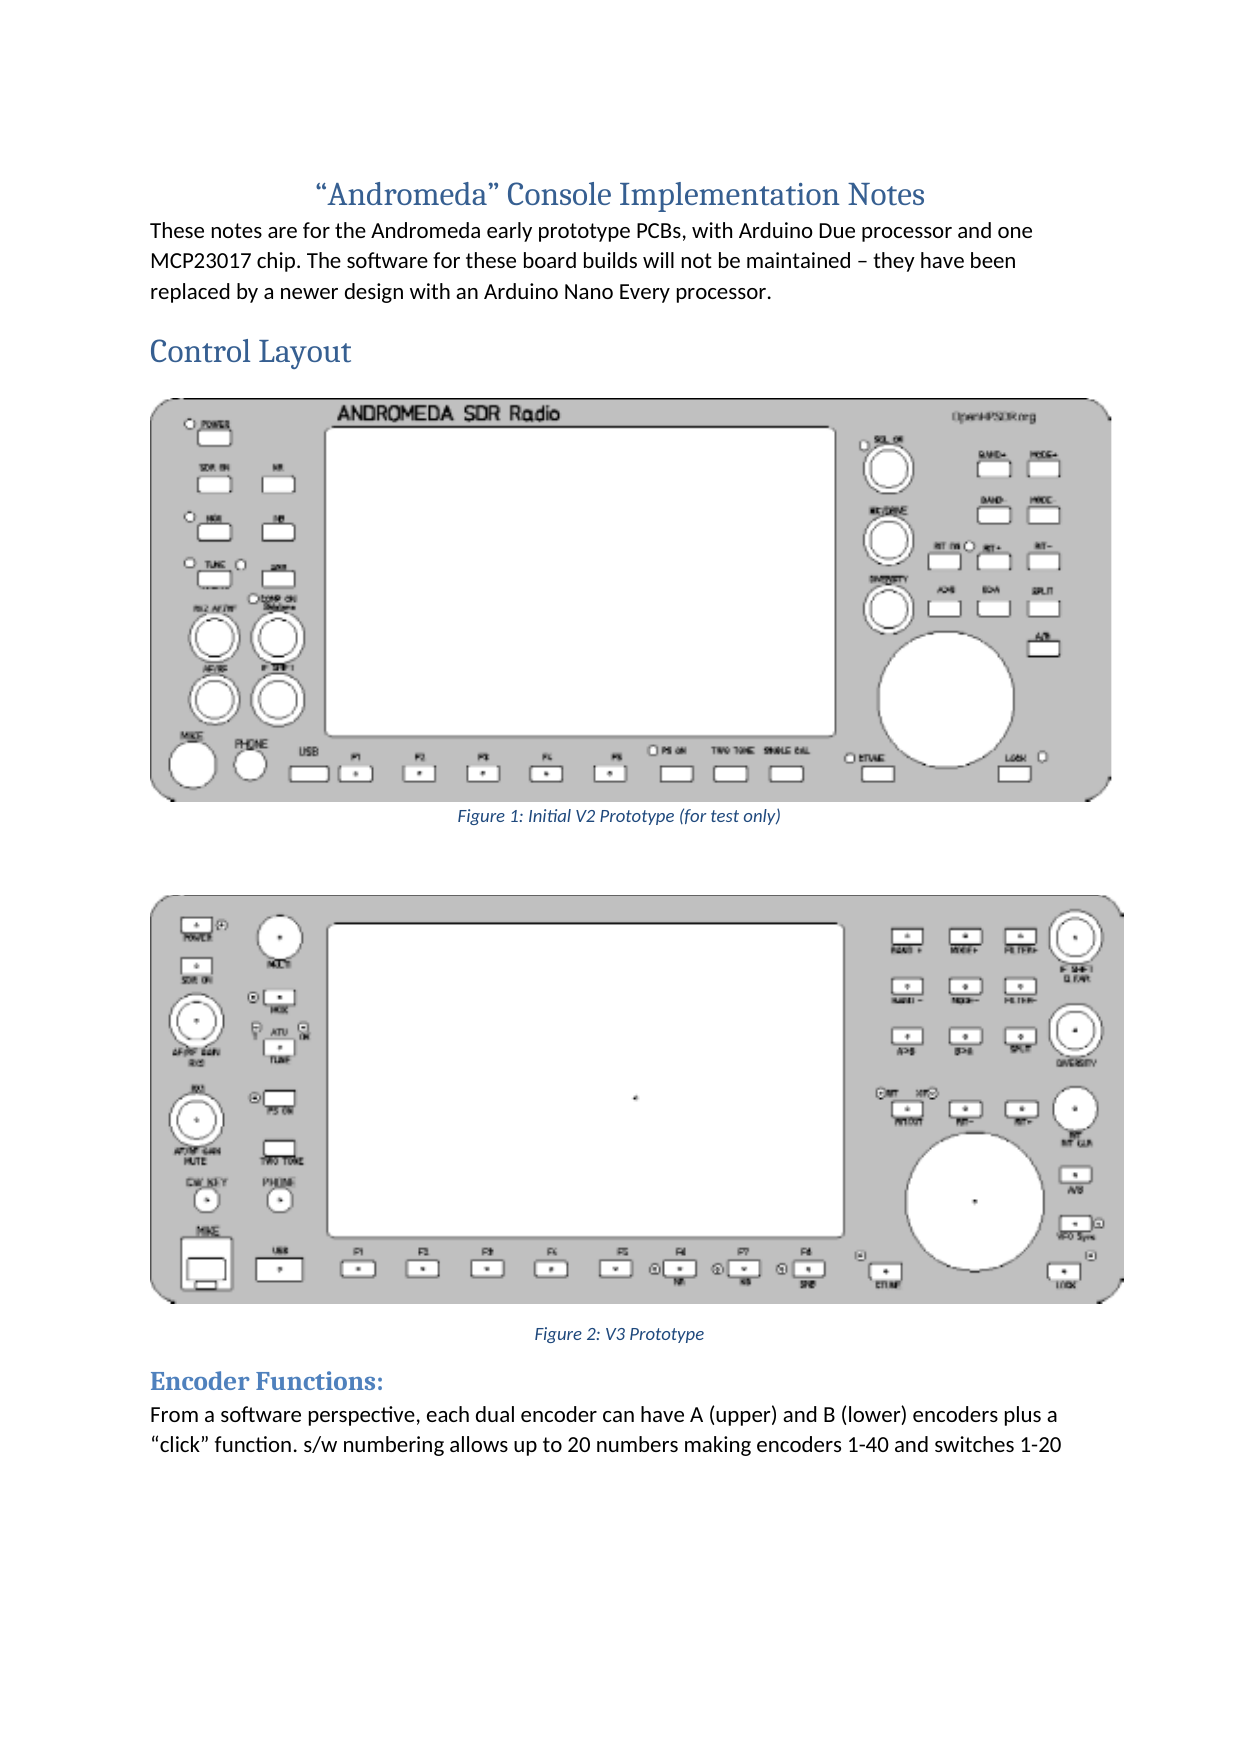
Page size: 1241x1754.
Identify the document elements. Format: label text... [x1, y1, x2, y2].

text Figure 1: Initial V2 Prototype (for test only) [150, 804, 1090, 827]
text Figure 2: V3 Prototype [150, 1322, 1090, 1345]
subtitle “Andromeda” Console Implementation Notes [150, 175, 1090, 213]
text From a software perspective, each dual encoder can have A (upper) and B (lower) encoders plus a “click” function. s/w numbering allows up to 20 numbers making encoders 1-40 and switches 1-20 [150, 1400, 1090, 1458]
subtitle Encoder Functions: [150, 1366, 1090, 1397]
subtitle Control Layout [150, 332, 1090, 370]
text These notes are for the Andromeda early prototype PCBs, with Arduino Due processor and one MCP23017 chip. The software for these board builds will not be maintained – they have been replaced by a newer design with an Arduino Nano Every processor. [150, 216, 1090, 305]
